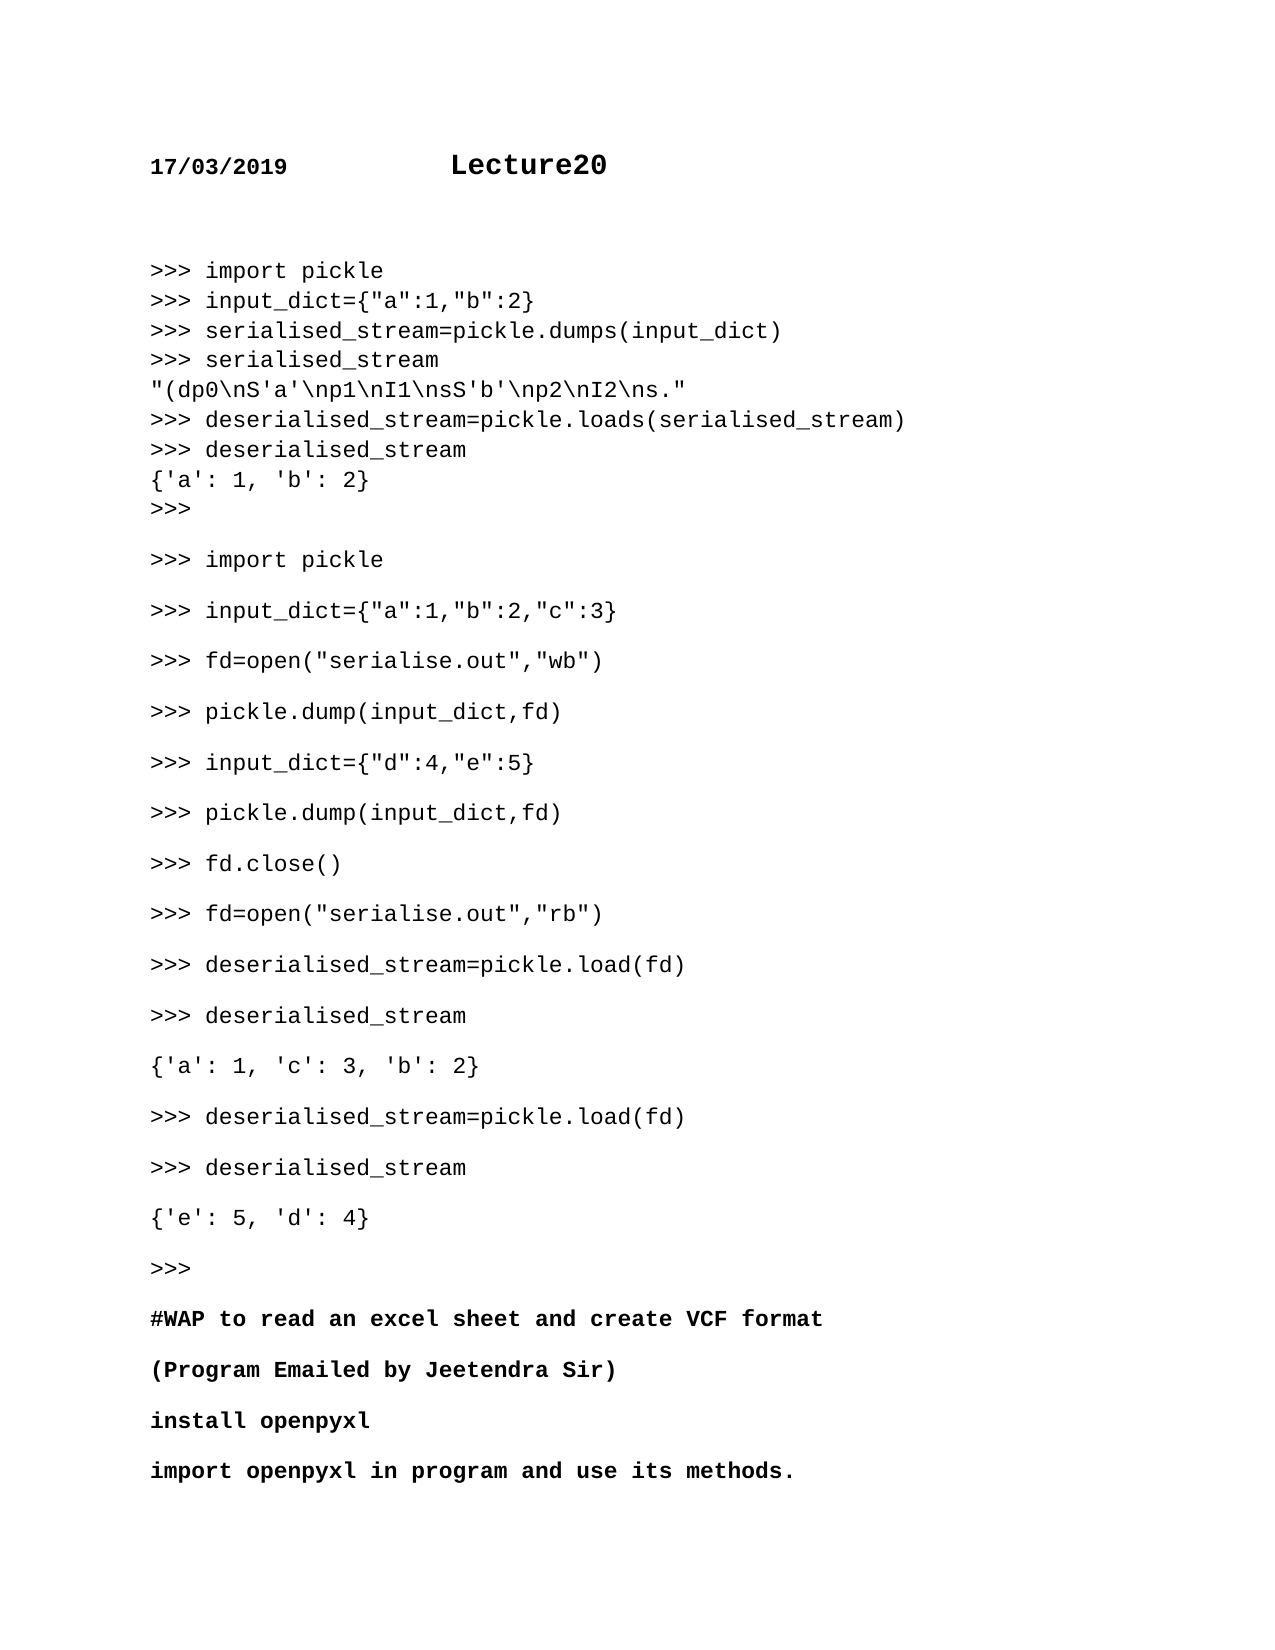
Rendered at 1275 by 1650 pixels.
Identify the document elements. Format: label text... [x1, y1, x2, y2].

text install openpyxl [150, 1409, 1125, 1435]
text >>> input_dict={"d":4,"e":5} [150, 751, 1125, 777]
text >>> deserialised_stream=pickle.load(fd) [150, 953, 1125, 979]
text >>> deserialised_stream [150, 1156, 1125, 1182]
text >>> fd=open("serialise.out","rb") [150, 903, 1125, 929]
text >>> pickle.dump(input_dict,fd) [150, 700, 1125, 726]
text >>> deserialised_stream [150, 1004, 1125, 1030]
text >>> [150, 1257, 1125, 1283]
text >>> fd=open("serialise.out","wb") [150, 649, 1125, 676]
text >>> fd.close() [150, 852, 1125, 878]
text 17/03/2019 Lecture20 [150, 150, 1125, 183]
text {'a': 1, 'c': 3, 'b': 2} [150, 1054, 1125, 1081]
text >>> input_dict={"a":1,"b":2,"c":3} [150, 599, 1125, 625]
text >>> deserialised_stream=pickle.load(fd) [150, 1105, 1125, 1131]
text (Program Emailed by Jeetendra Sir) [150, 1358, 1125, 1384]
text >>> import pickle >>> input_dict={"a":1,"b":2} >>> serialised_stream=pickle.dumps(input_dict) >>> serialised_stream "(dp0\nS'a'\np1\nI1\nsS'b'\np2\nI2\ns." >>> deserialised_stream=pickle.loads(serialised_stream) >>> deserialised_stream {'a': 1, 'b': 2} >>> [150, 259, 1125, 524]
text >>> pickle.dump(input_dict,fd) [150, 801, 1125, 827]
text {'e': 5, 'd': 4} [150, 1206, 1125, 1232]
text >>> import pickle [150, 548, 1125, 574]
text import openpyxl in program and use its methods. [150, 1459, 1125, 1486]
text #WAP to read an excel sheet and create VCF format [150, 1308, 1125, 1334]
